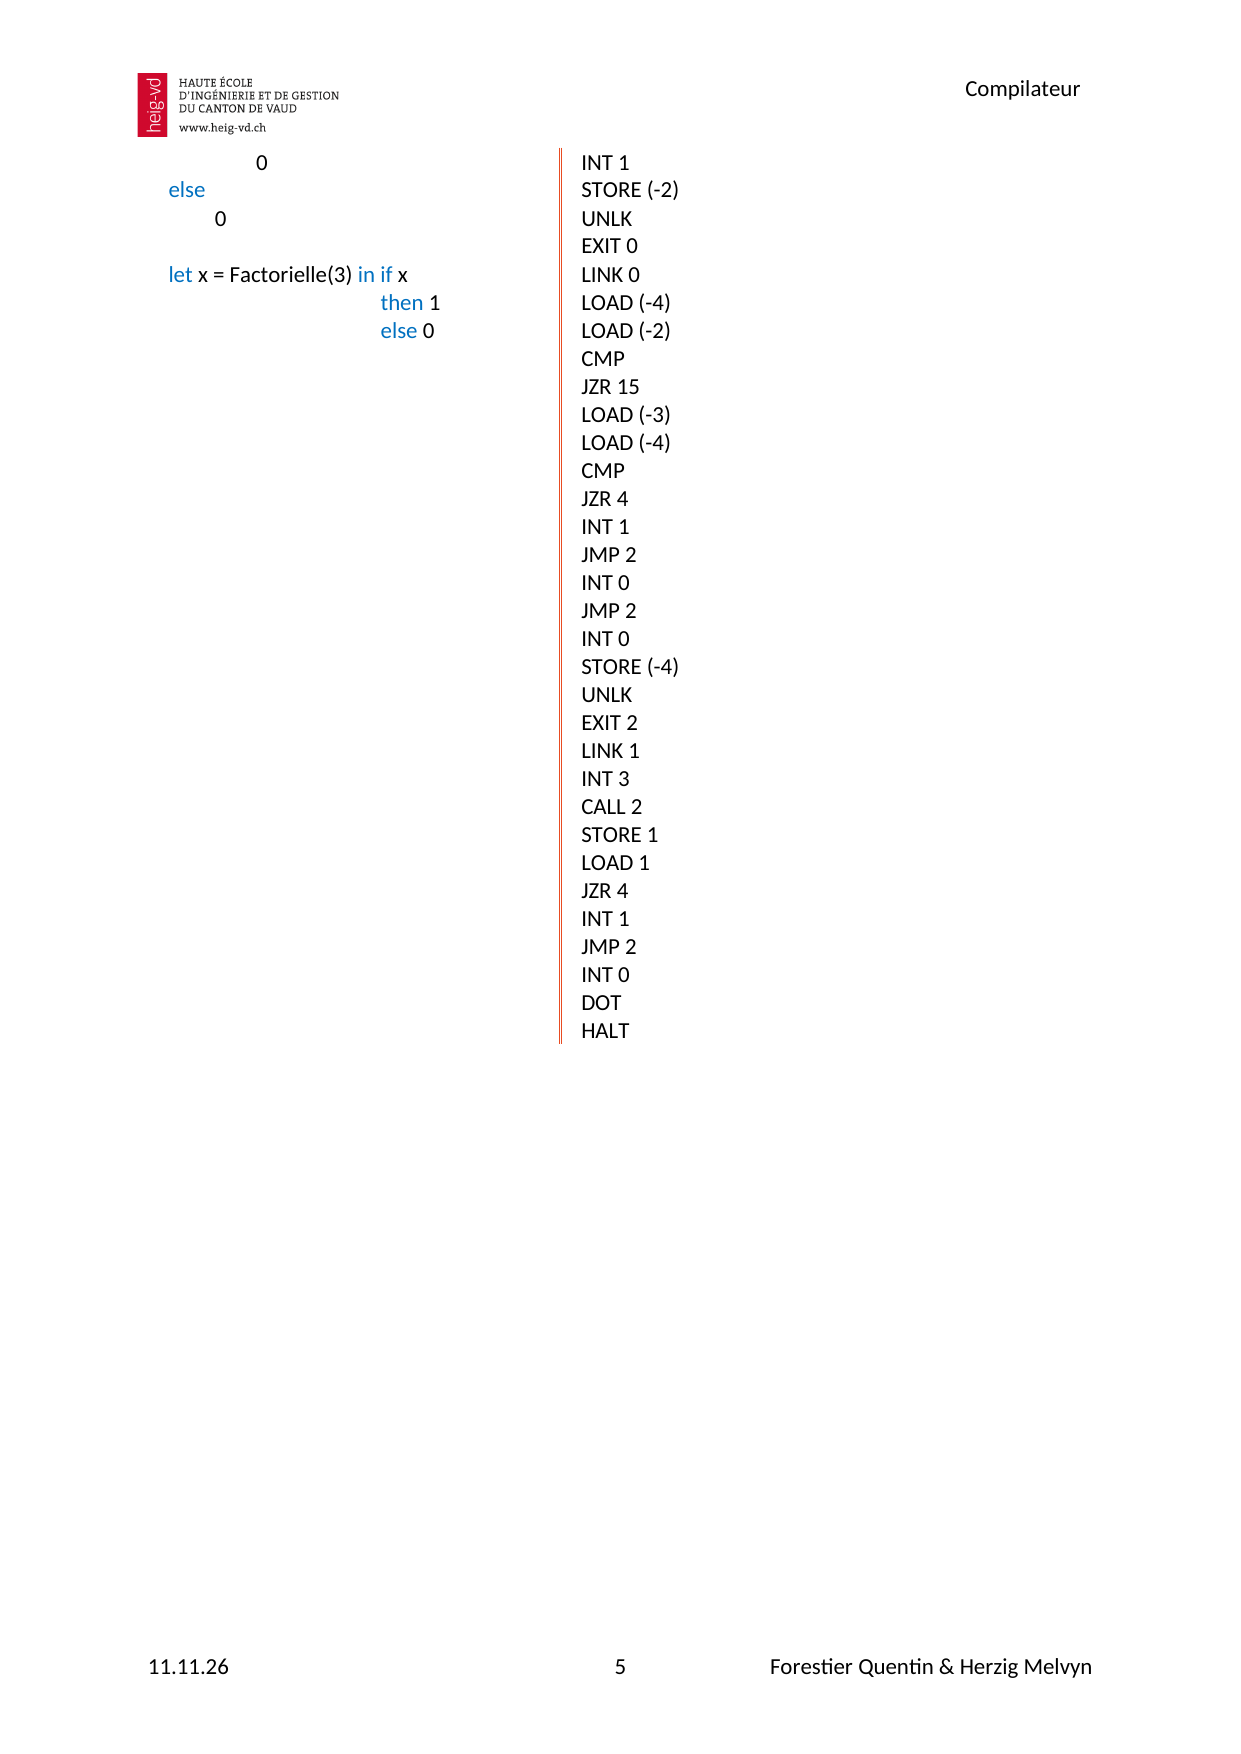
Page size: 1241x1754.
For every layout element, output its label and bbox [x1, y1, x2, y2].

picture [137, 73, 339, 137]
table_header [148, 148, 559, 1044]
table_header [562, 148, 1092, 1044]
